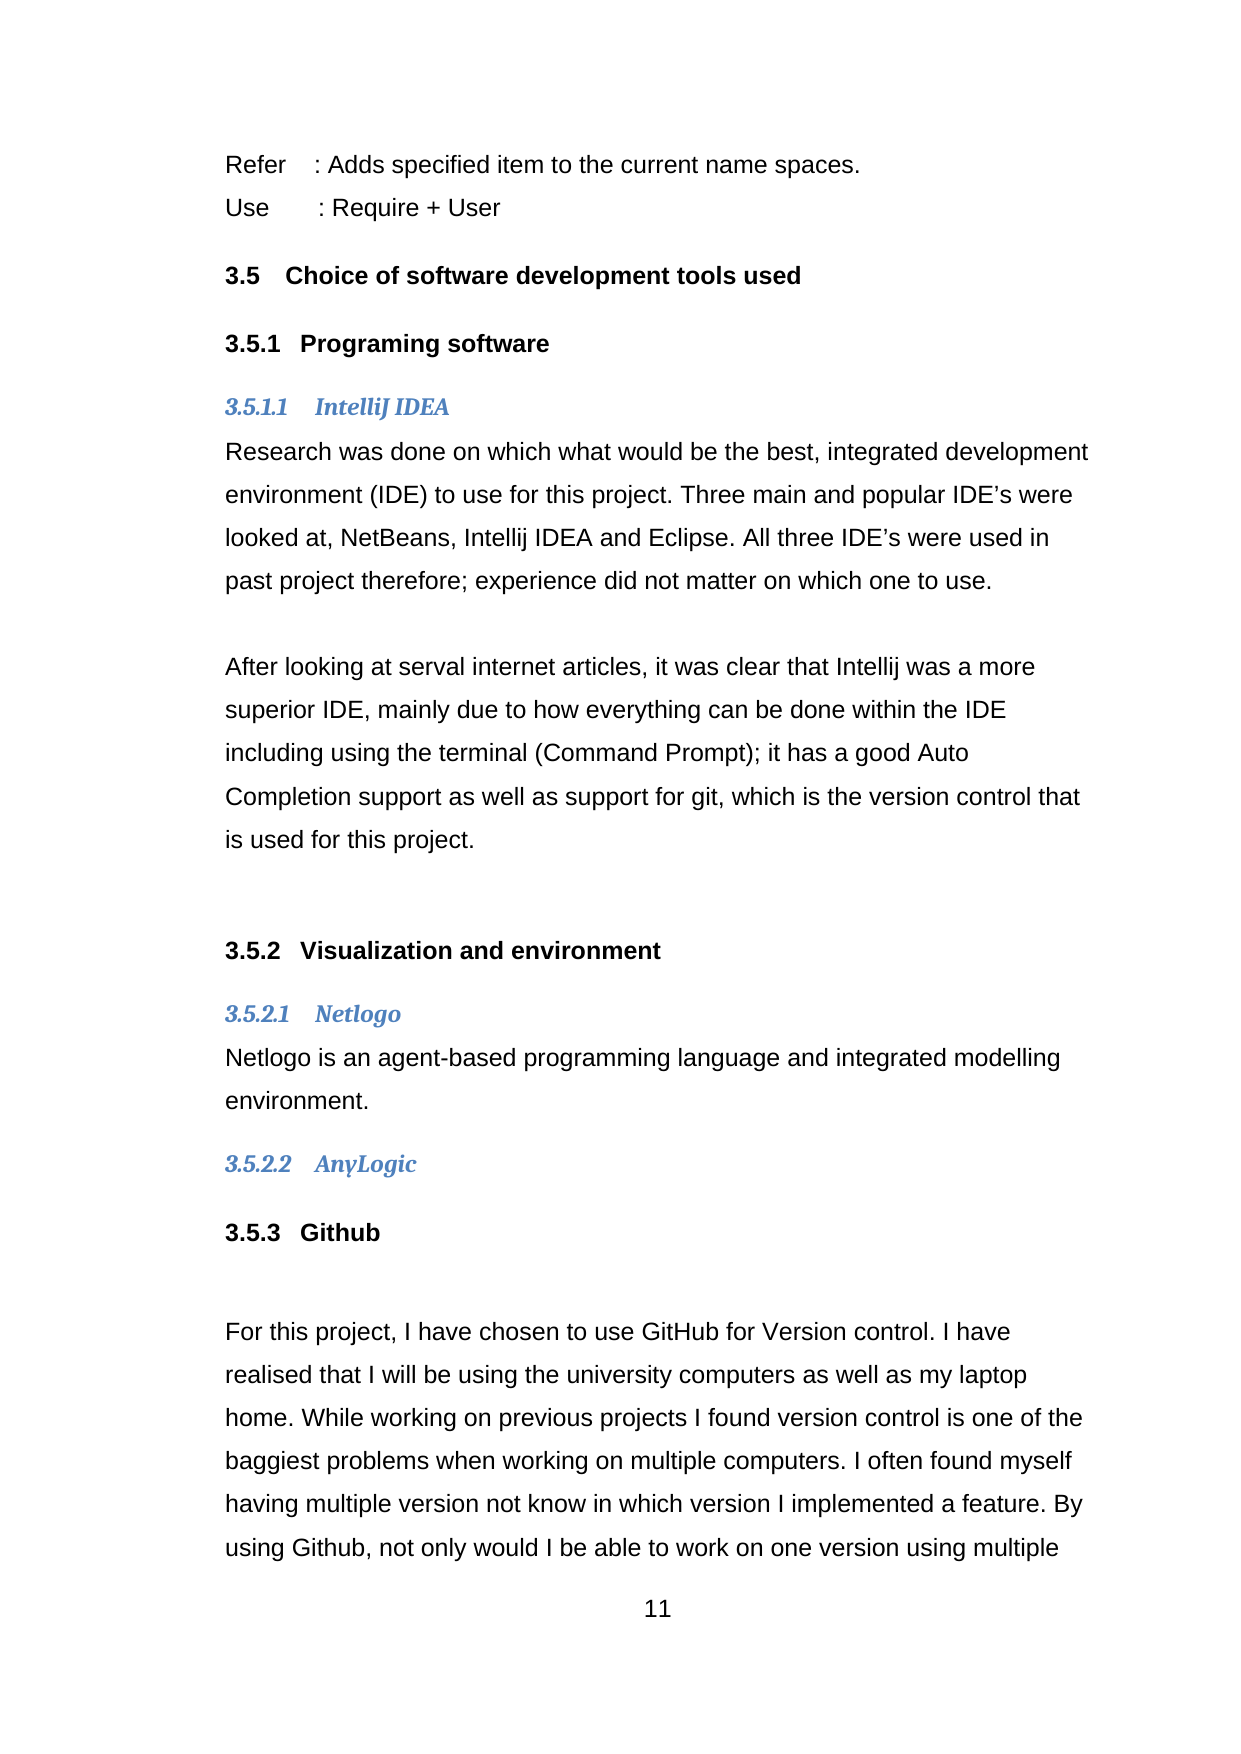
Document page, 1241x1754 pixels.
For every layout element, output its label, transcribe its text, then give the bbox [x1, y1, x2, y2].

text After looking at serval internet articles, it was clear that Intellij was a more superior IDE, mainly due to how everything can be done within the IDE including using the terminal (Command Prompt); it has a good Auto Completion support as well as support for git, which is the version control that is used for this project. [225, 652, 1090, 853]
subtitle Choice of software development tools used [225, 261, 1090, 290]
subtitle Netlogo [225, 1000, 1090, 1028]
subtitle IntelliJ IDEA [225, 393, 1090, 422]
subtitle Github [225, 1218, 1090, 1247]
text Refer : Adds specified item to the current name spaces. [225, 150, 1090, 179]
subtitle Visualization and environment [225, 936, 1090, 964]
subtitle Programing software [225, 329, 1090, 358]
subtitle AnyLogic [225, 1150, 1090, 1179]
text Use : Require + User [225, 193, 1090, 222]
text Netlogo is an agent-based programming language and integrated modelling environment. [225, 1043, 1090, 1115]
text Research was done on which what would be the best, integrated development environment (IDE) to use for this project. Three main and popular IDE’s were looked at, NetBeans, Intellij IDEA and Eclipse. All three IDE’s were used in past project therefore; experience did not matter on which one to use. [225, 436, 1090, 594]
